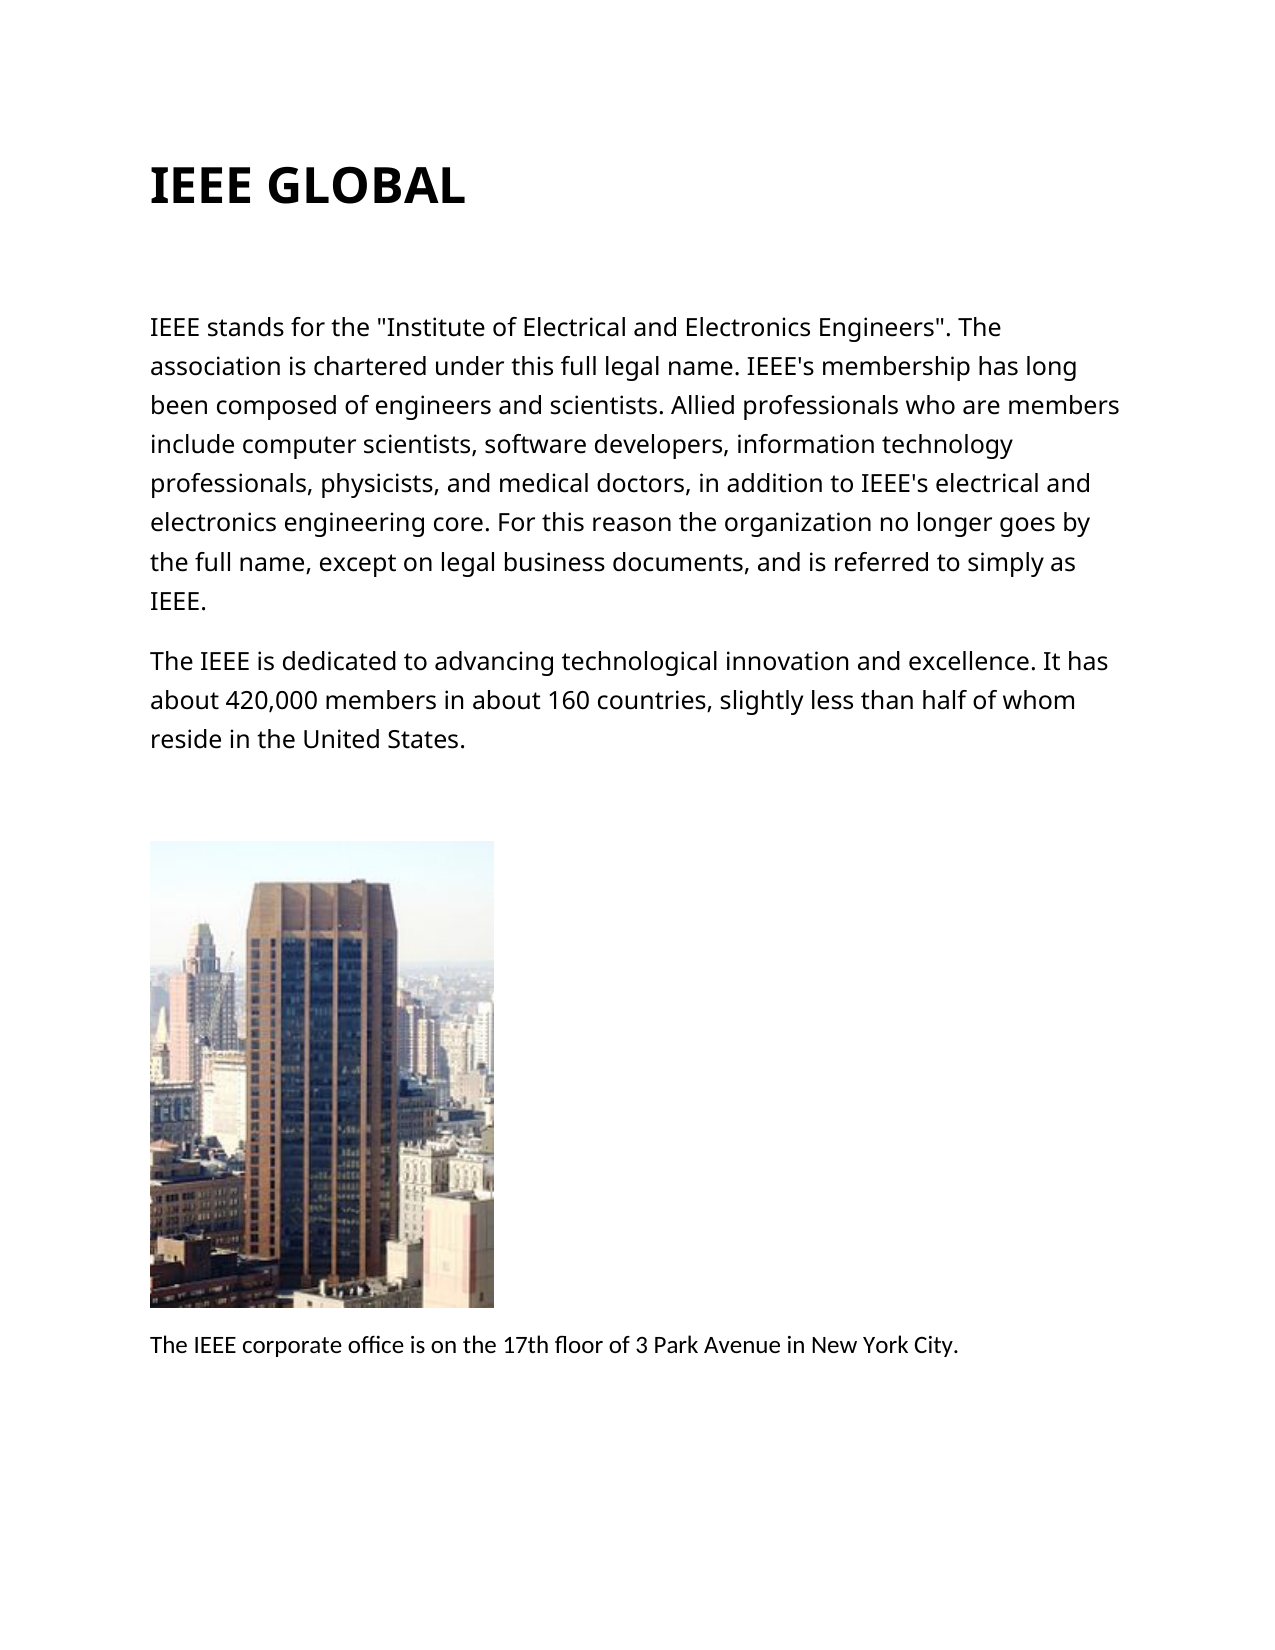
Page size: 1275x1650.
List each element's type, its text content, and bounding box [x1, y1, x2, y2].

text IEEE stands for the "Institute of Electrical and Electronics Engineers". The association is chartered under this full legal name. IEEE's membership has long been composed of engineers and scientists. Allied professionals who are members include computer scientists, software developers, information technology professionals, physicists, and medical doctors, in addition to IEEE's electrical and electronics engineering core. For this reason the organization no longer goes by the full name, except on legal business documents, and is referred to simply as IEEE. [150, 309, 1125, 617]
picture [150, 841, 494, 1308]
text IEEE GLOBAL [150, 150, 1125, 218]
text The IEEE corporate office is on the 17th floor of 3 Park Avenue in New York City. [150, 1329, 1125, 1359]
text The IEEE is dedicated to advancing technological innovation and excellence. It has about 420,000 members in about 160 countries, slightly less than half of whom reside in the United States. [150, 643, 1125, 756]
